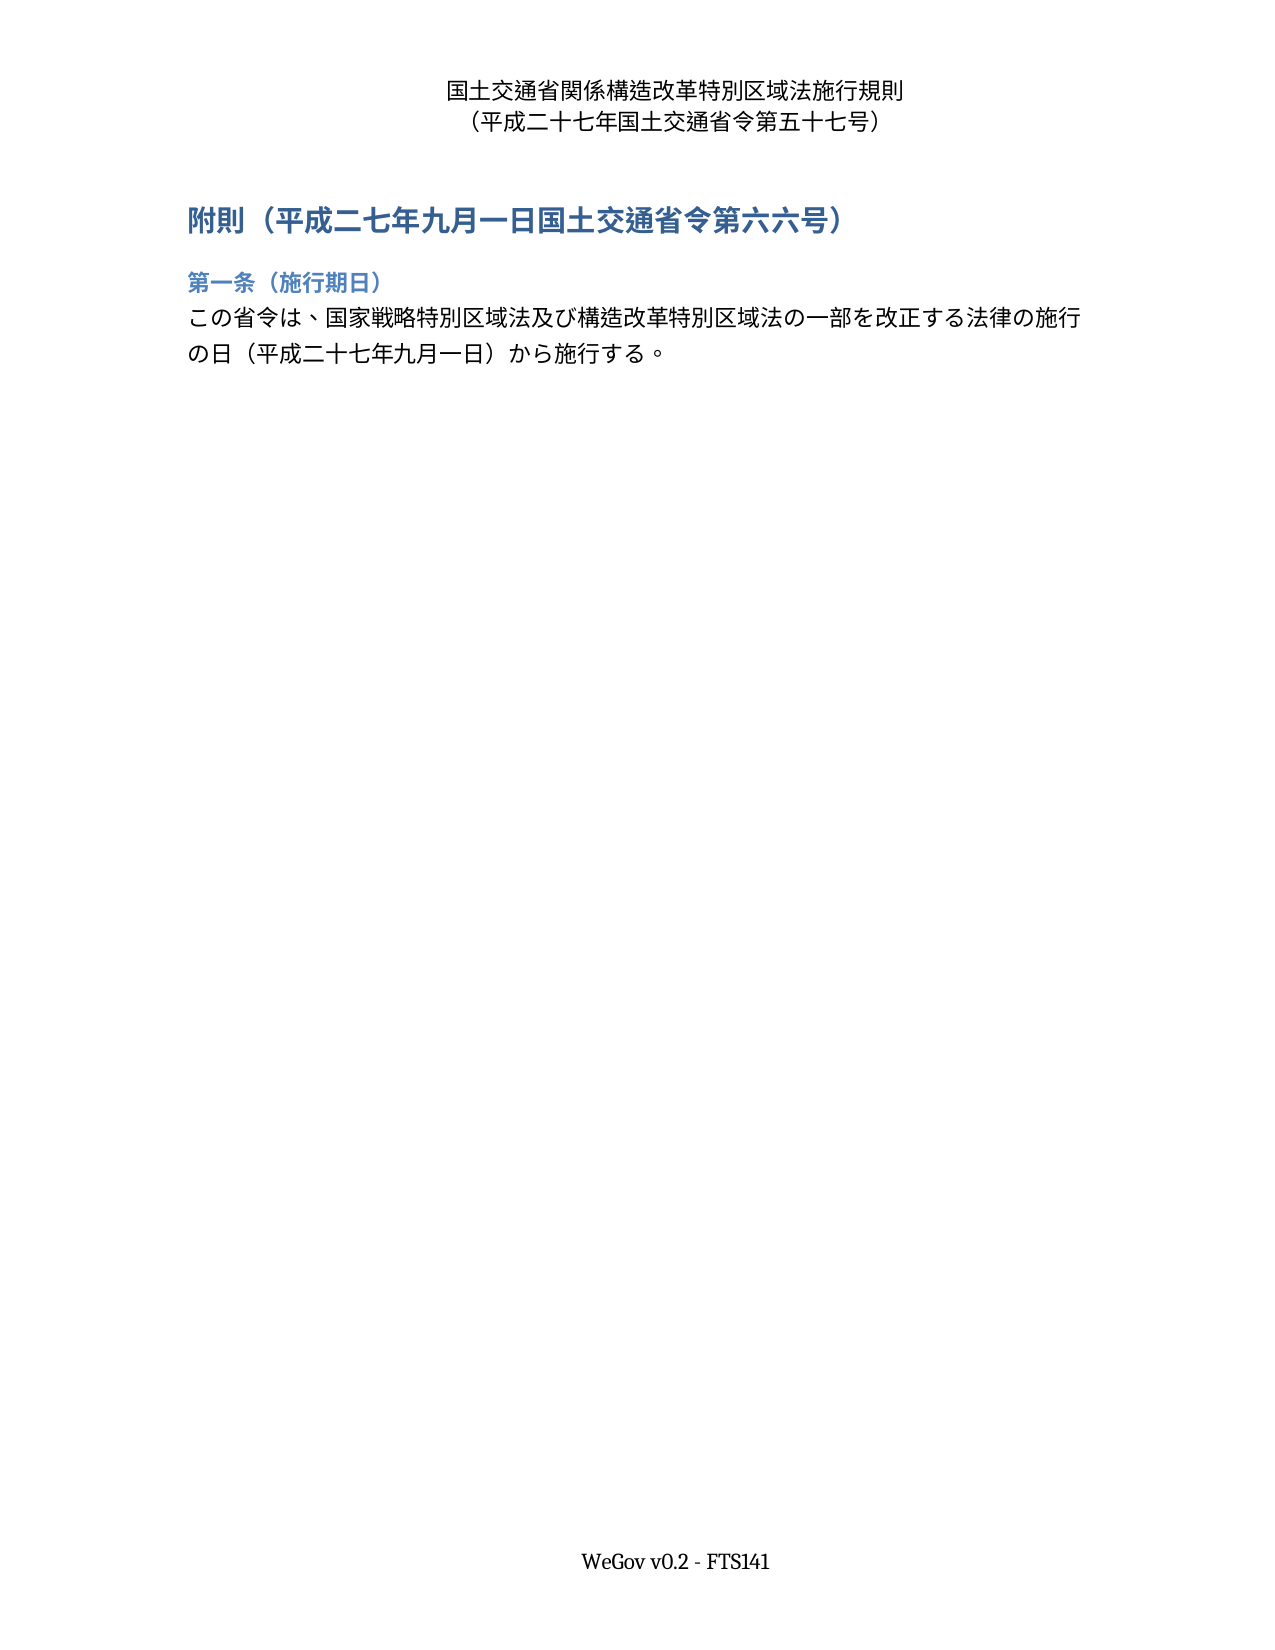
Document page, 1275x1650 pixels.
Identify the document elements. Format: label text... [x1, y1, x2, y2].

subtitle 第一条（施行期日） [187, 266, 1087, 298]
text この省令は、国家戦略特別区域法及び構造改革特別区域法の一部を改正する法律の施行の日（平成二十七年九月一日）から施行する。 [187, 302, 1087, 369]
subtitle 附則（平成二七年九月一日国土交通省令第六六号） [187, 200, 1087, 240]
